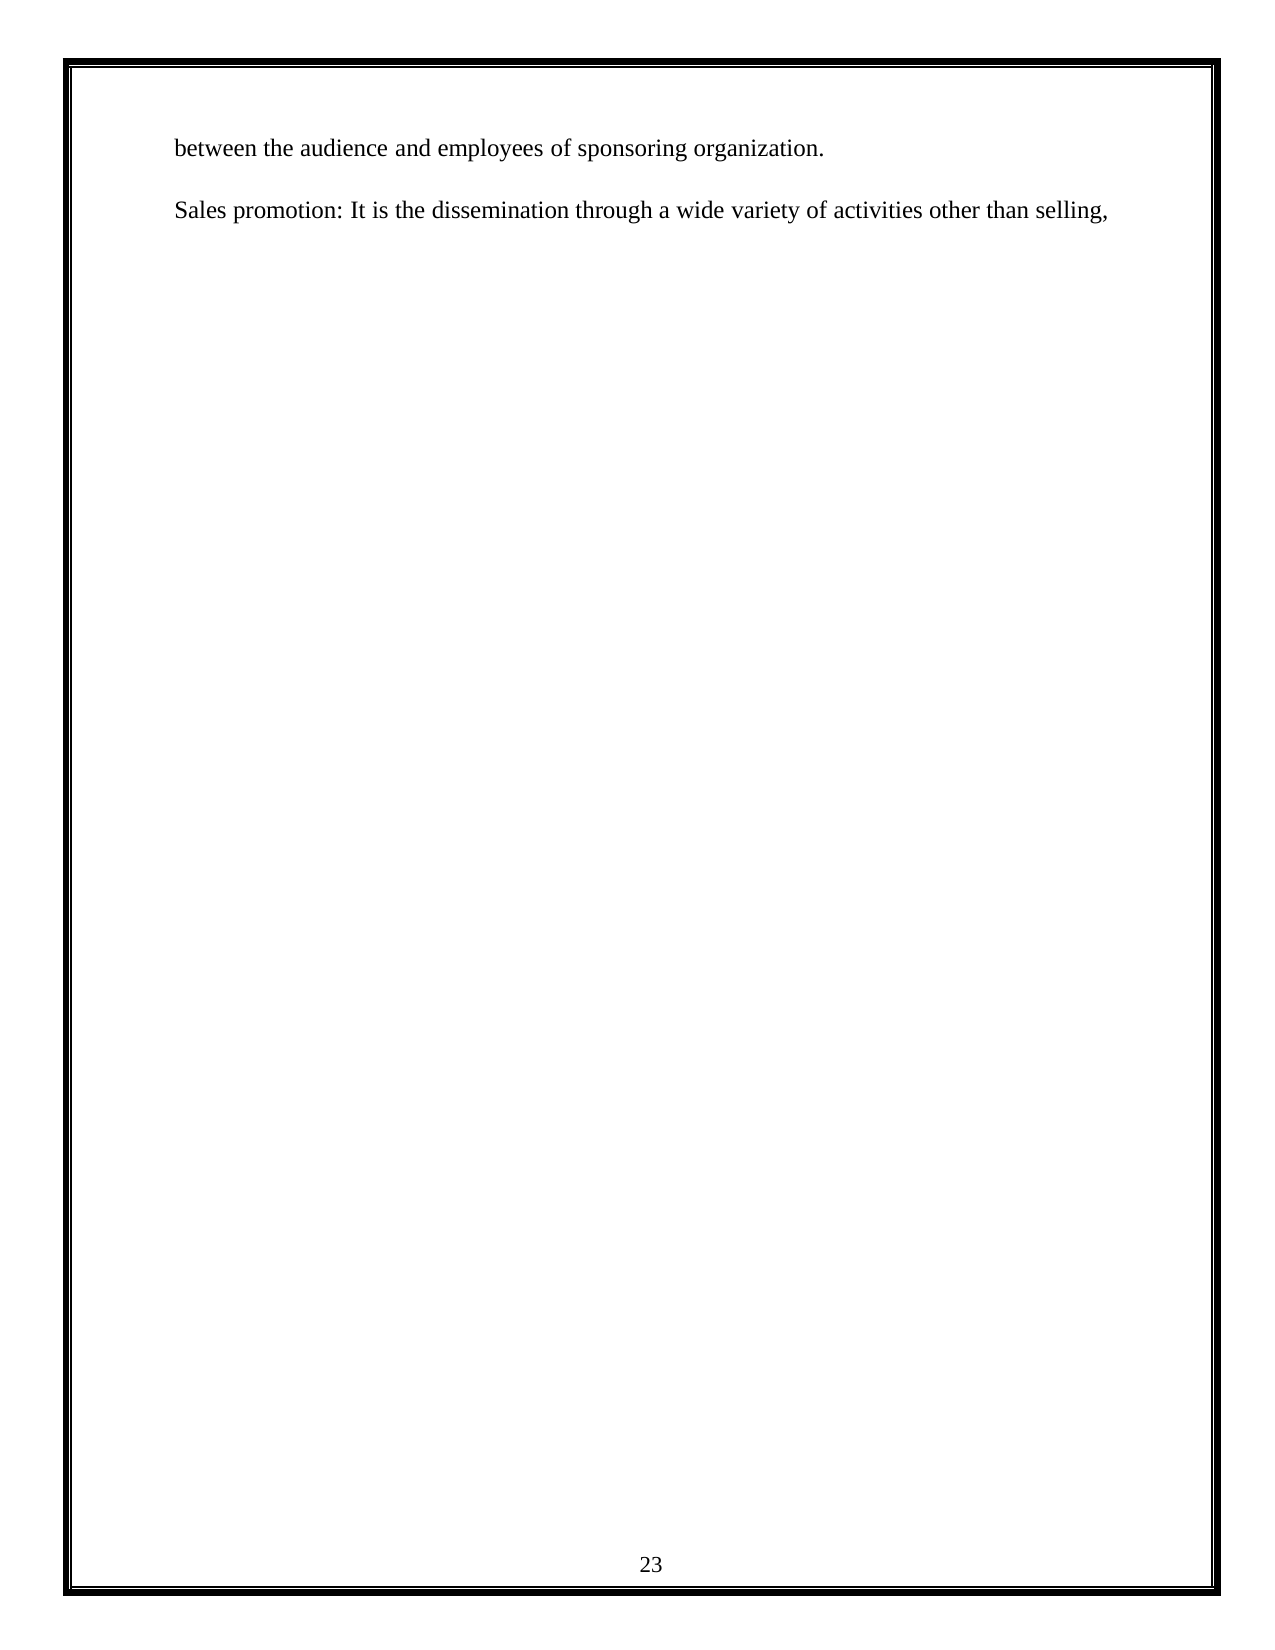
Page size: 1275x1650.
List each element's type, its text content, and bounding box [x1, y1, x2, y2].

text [174, 133, 1098, 162]
text Sales promotion: It is the dissemination through a wide variety of activities other than selling, [174, 195, 1210, 224]
